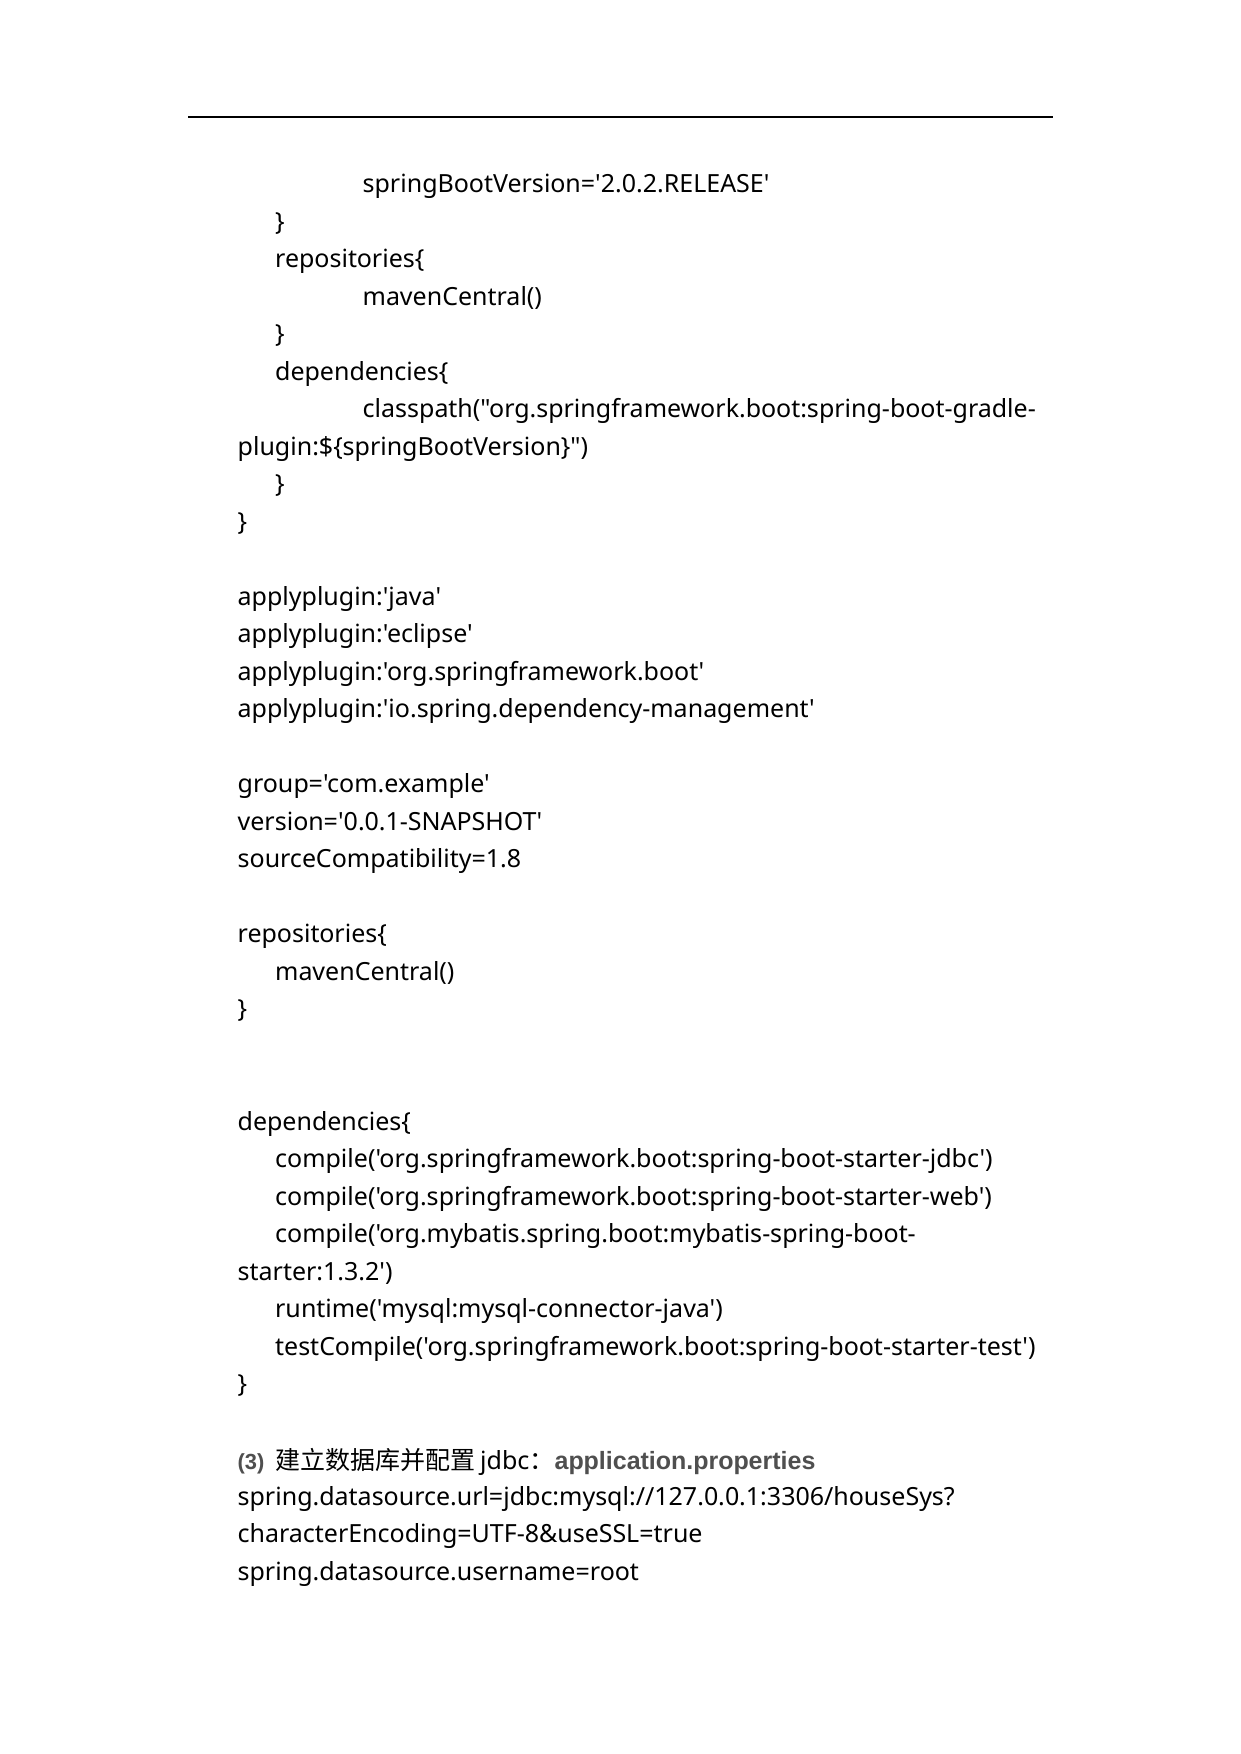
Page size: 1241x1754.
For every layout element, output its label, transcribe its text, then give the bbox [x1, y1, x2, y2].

text repositories{ [237, 914, 1053, 952]
text testCompile('org.springframework.boot:spring-boot-starter-test') [237, 1327, 1053, 1364]
text compile('org.springframework.boot:spring-boot-starter-jdbc') [237, 1139, 1053, 1177]
text mavenCentral() [237, 277, 1053, 314]
text applyplugin:'java' [237, 577, 1053, 614]
text spring.datasource.username=root [237, 1552, 1053, 1589]
text } [237, 314, 1053, 352]
text runtime('mysql:mysql-connector-java') [237, 1289, 1053, 1327]
text applyplugin:'io.spring.dependency-management' [237, 689, 1053, 727]
text mavenCentral() [237, 952, 1053, 989]
text } [237, 989, 1053, 1027]
text } [237, 502, 1053, 539]
text repositories{ [237, 239, 1053, 277]
text classpath("org.springframework.boot:spring-boot-gradle-plugin:${springBootVersion}") [237, 389, 1053, 464]
text compile('org.mybatis.spring.boot:mybatis-spring-boot-starter:1.3.2') [237, 1214, 1053, 1289]
list 建立数据库并配置jdbc：application.properties [237, 1439, 1053, 1477]
text sourceCompatibility=1.8 [237, 839, 1053, 877]
text applyplugin:'org.springframework.boot' [237, 652, 1053, 689]
text group='com.example' [237, 764, 1053, 802]
text version='0.0.1-SNAPSHOT' [237, 802, 1053, 839]
text spring.datasource.url=jdbc:mysql://127.0.0.1:3306/houseSys?characterEncoding=UTF-8&useSSL=true [237, 1477, 1053, 1552]
text } [237, 464, 1053, 502]
text applyplugin:'eclipse' [237, 614, 1053, 652]
text } [237, 202, 1053, 239]
text dependencies{ [237, 352, 1053, 389]
text compile('org.springframework.boot:spring-boot-starter-web') [237, 1177, 1053, 1214]
text } [237, 1364, 1053, 1402]
text springBootVersion='2.0.2.RELEASE' [237, 164, 1053, 202]
text dependencies{ [237, 1102, 1053, 1139]
